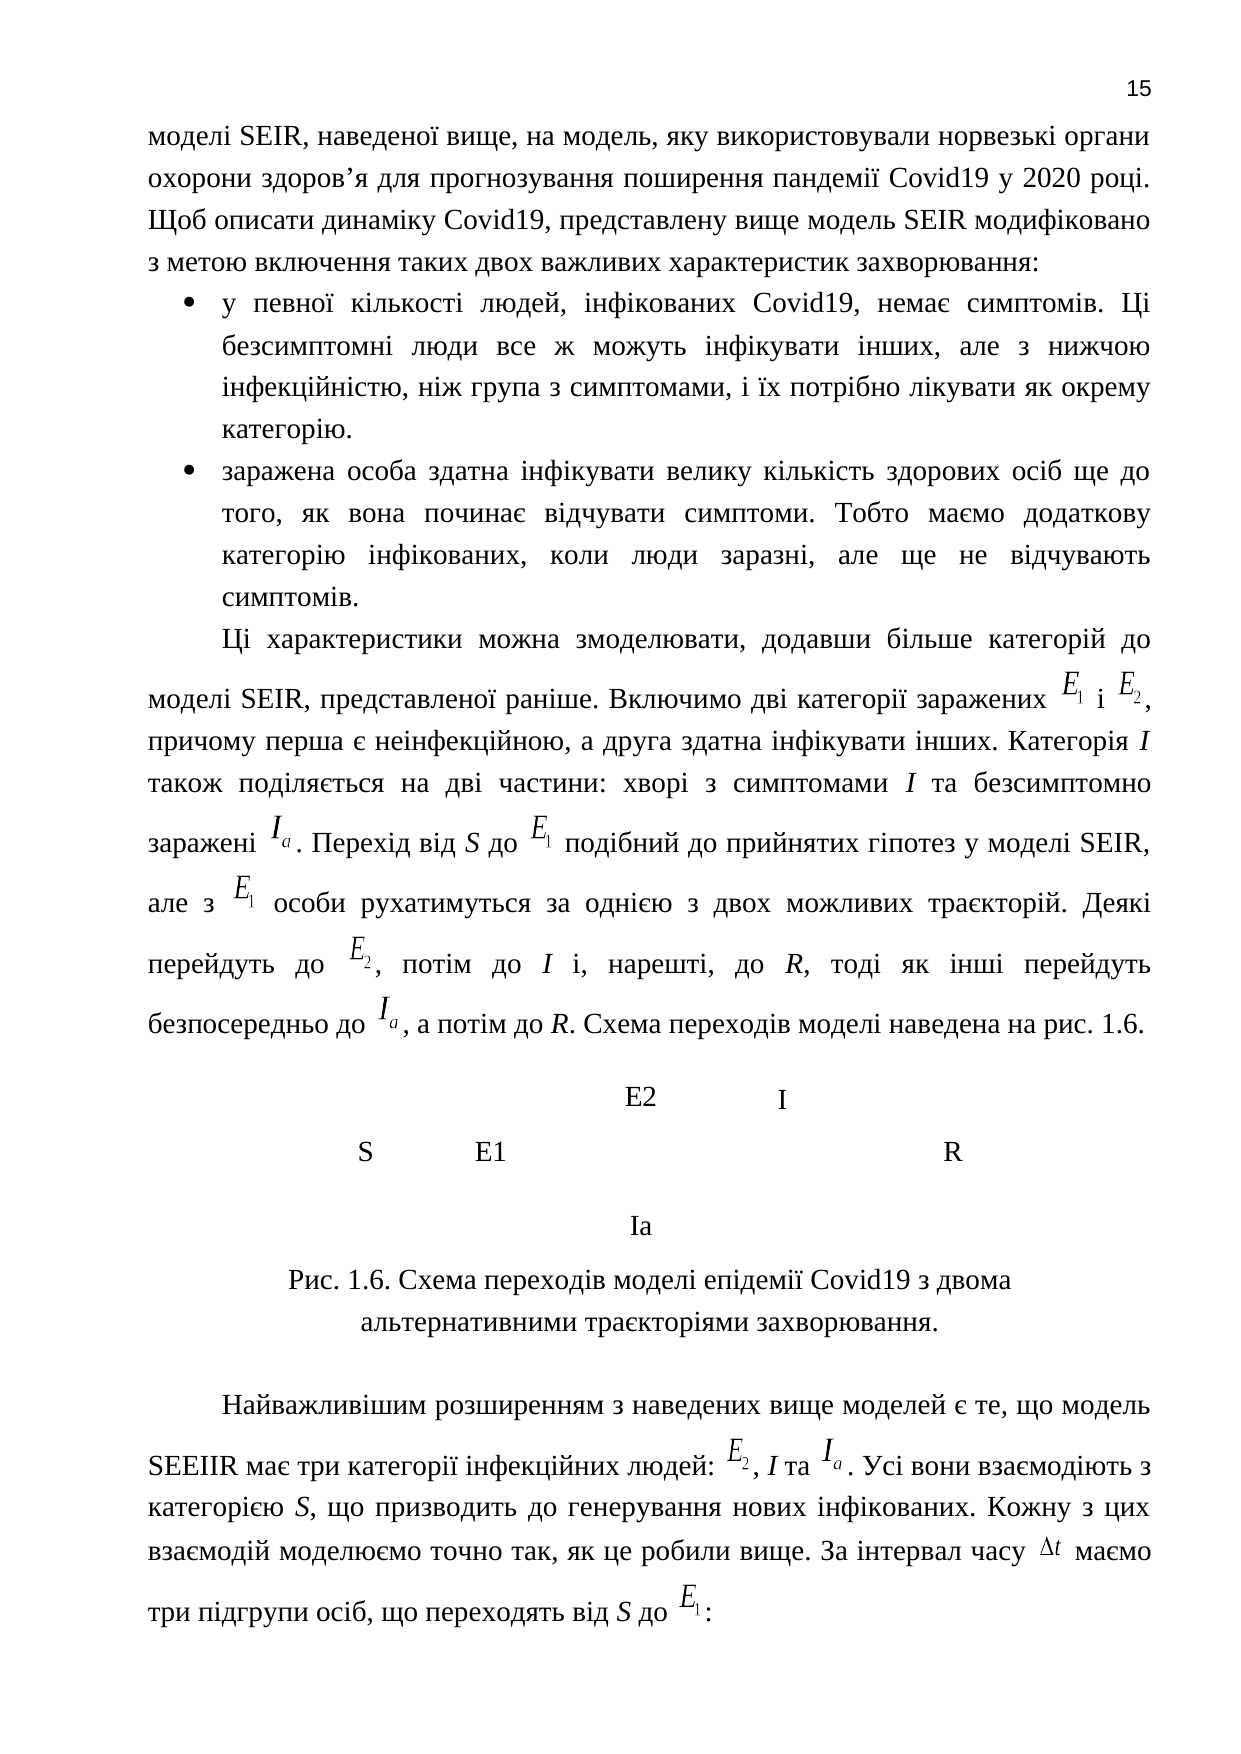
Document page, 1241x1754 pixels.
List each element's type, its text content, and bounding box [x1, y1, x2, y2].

list у певної кількості людей, інфікованих Covid19, немає симптомів. Ці безсимптомні люди все ж можуть інфікувати інших, але з нижчою інфекційністю, ніж група з симптомами, і їх потрібно лікувати як окрему категорію. [184, 286, 1152, 445]
text Рис. 1.6. Схема переходів моделі епідемії Covid19 з двома альтернативними траєкторіями захворювання. [148, 1262, 1152, 1337]
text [148, 118, 1152, 277]
text Ці характеристики можна змоделювати, додавши більше категорій до моделі SEIR, представленої раніше. Включимо дві категорії заражених і , причому перша є неінфекційною, а друга здатна інфікувати інших. Категорія I також поділяється на дві частини: хворі з симптомами I та безсимптомно заражені . Перехід від S до подібний до прийнятих гіпотез у моделі SEIR, але з особи рухатимуться за однією з двох можливих траєкторій. Деякі перейдуть до , потім до I і, нарешті, до R, тоді як інші перейдуть безпосередньо до , а потім до R. Схема переходів моделі наведена на рис. 1.6. [148, 621, 1152, 1039]
list заражена особа здатна інфікувати велику кількість здорових осіб ще до того, як вона починає відчувати симптоми. Тобто маємо додаткову категорію інфікованих, коли люди заразні, але ще не відчувають симптомів. [184, 453, 1152, 612]
text Найважливішим розширенням з наведених вище моделей є те, що модель SEEIIR має три категорії інфекційних людей: , I та . Усі вони взаємодіють з категорією S, що призводить до генерування нових інфікованих. Кожну з цих взаємодій моделюємо точно так, як це робили вище. За інтервал часу маємо три підгрупи осіб, що переходять від S до : [148, 1387, 1152, 1627]
